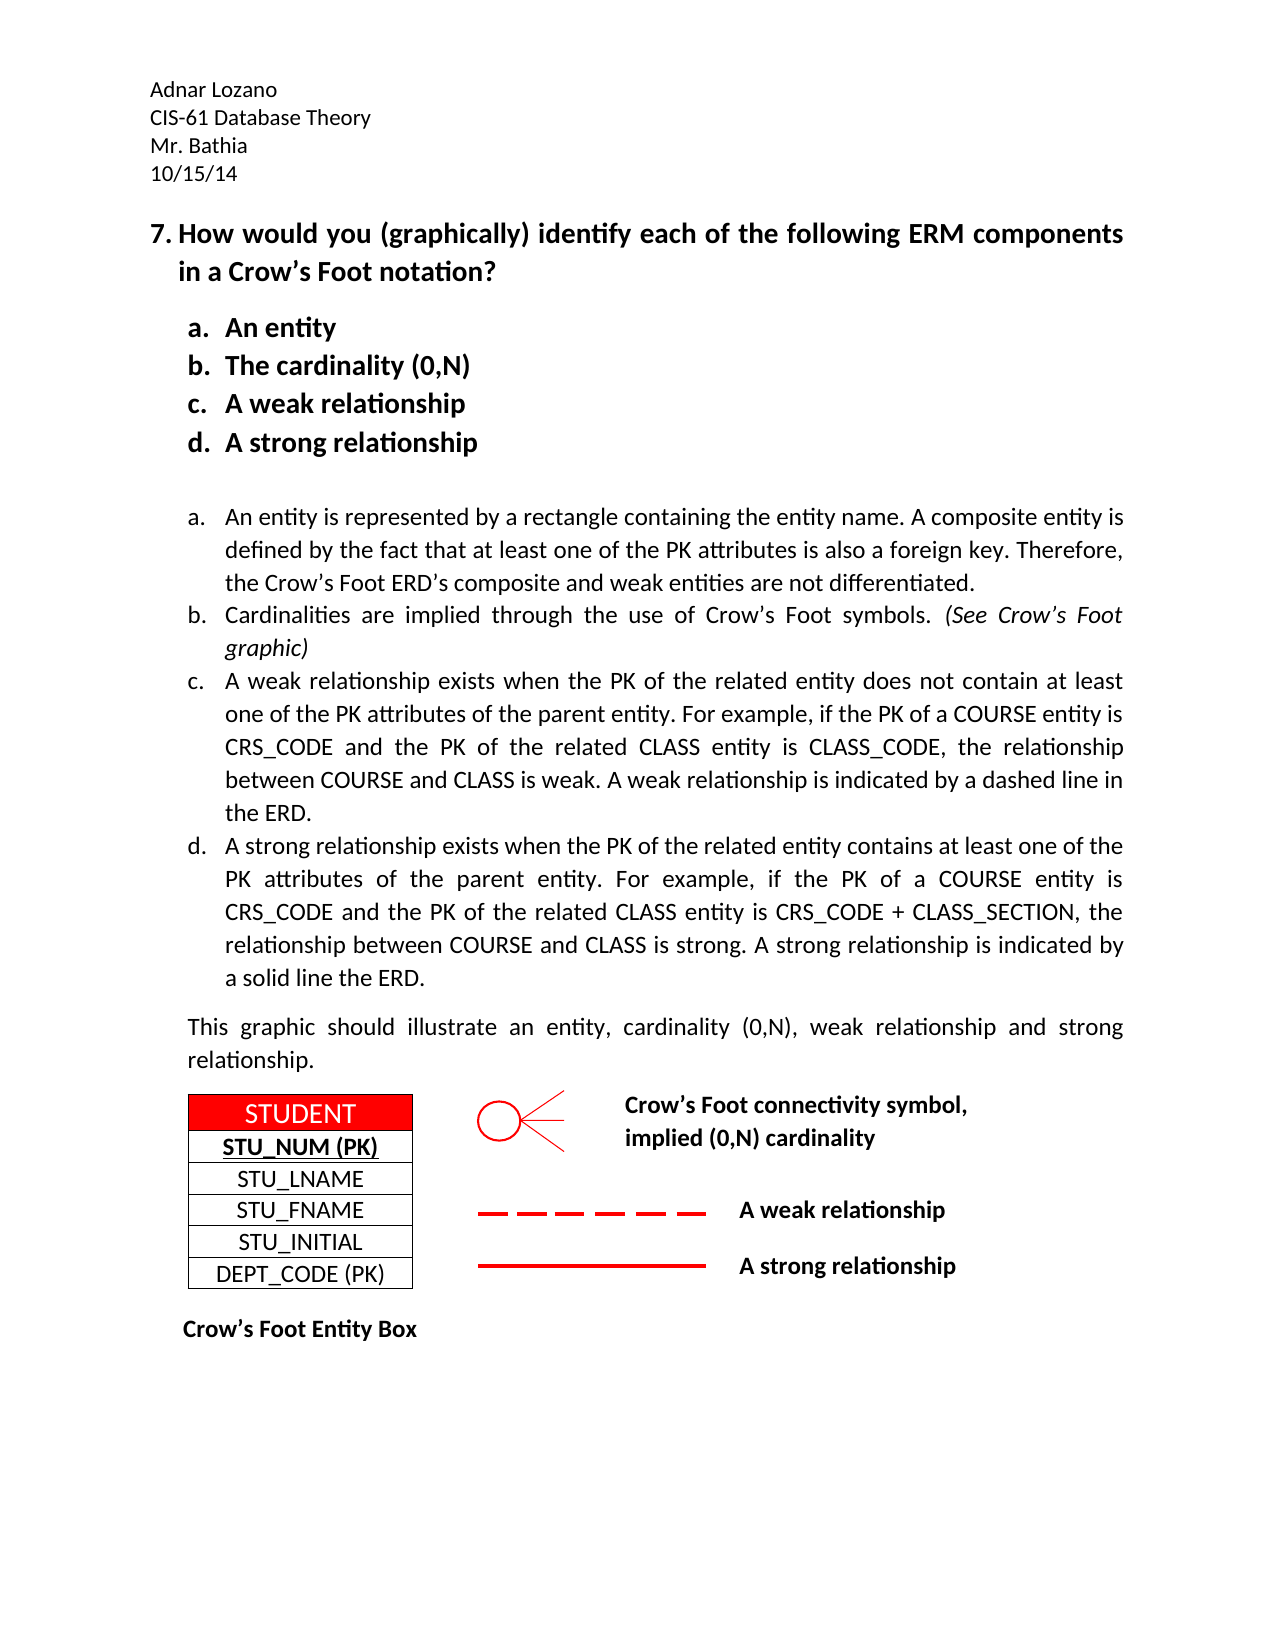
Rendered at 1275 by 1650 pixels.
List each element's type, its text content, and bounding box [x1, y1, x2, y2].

table_cell DEPT_CODE (PK) [189, 1258, 412, 1288]
text 7. How would you (graphically) identify each of the following ERM components in a Crow’s Foot notation? [150, 215, 1125, 289]
list A weak relationship exists when the PK of the related entity does not contain at least one of the PK attributes of the parent entity. For example, if the PK of a COURSE entity is CRS_CODE and the PK of the related CLASS entity is CLASS_CODE, the relationship between COURSE and CLASS is weak. A weak relationship is indicated by a dashed line in the ERD. [187, 665, 1125, 828]
text This graphic should illustrate an entity, cardinality (0,N), weak relationship and strong relationship. [187, 1011, 1125, 1075]
list A weak relationship [187, 386, 1125, 421]
table_cell STU_INITIAL [189, 1226, 412, 1257]
list An entity is represented by a rectangle containing the entity name. A composite entity is defined by the fact that at least one of the PK attributes is also a foreign key. Therefore, the Crow’s Foot ERD’s composite and weak entities are not differentiated. [187, 501, 1125, 597]
list Cardinalities are implied through the use of Crow’s Foot symbols. (See Crow’s Foot graphic) [187, 599, 1125, 663]
list A strong relationship [187, 424, 1125, 459]
table_cell STU_NUM (PK) [189, 1131, 412, 1162]
list A strong relationship exists when the PK of the related entity contains at least one of the PK attributes of the parent entity. For example, if the PK of a COURSE entity is CRS_CODE and the PK of the related CLASS entity is CRS_CODE + CLASS_SECTION, the relationship between COURSE and CLASS is strong. A strong relationship is indicated by a solid line the ERD. [187, 830, 1125, 992]
table_header STUDENT [189, 1095, 412, 1130]
list The cardinality (0,N) [187, 347, 1125, 383]
list An entity [187, 309, 1125, 344]
table_cell STU_LNAME [189, 1163, 412, 1193]
table_cell STU_FNAME [189, 1195, 412, 1225]
